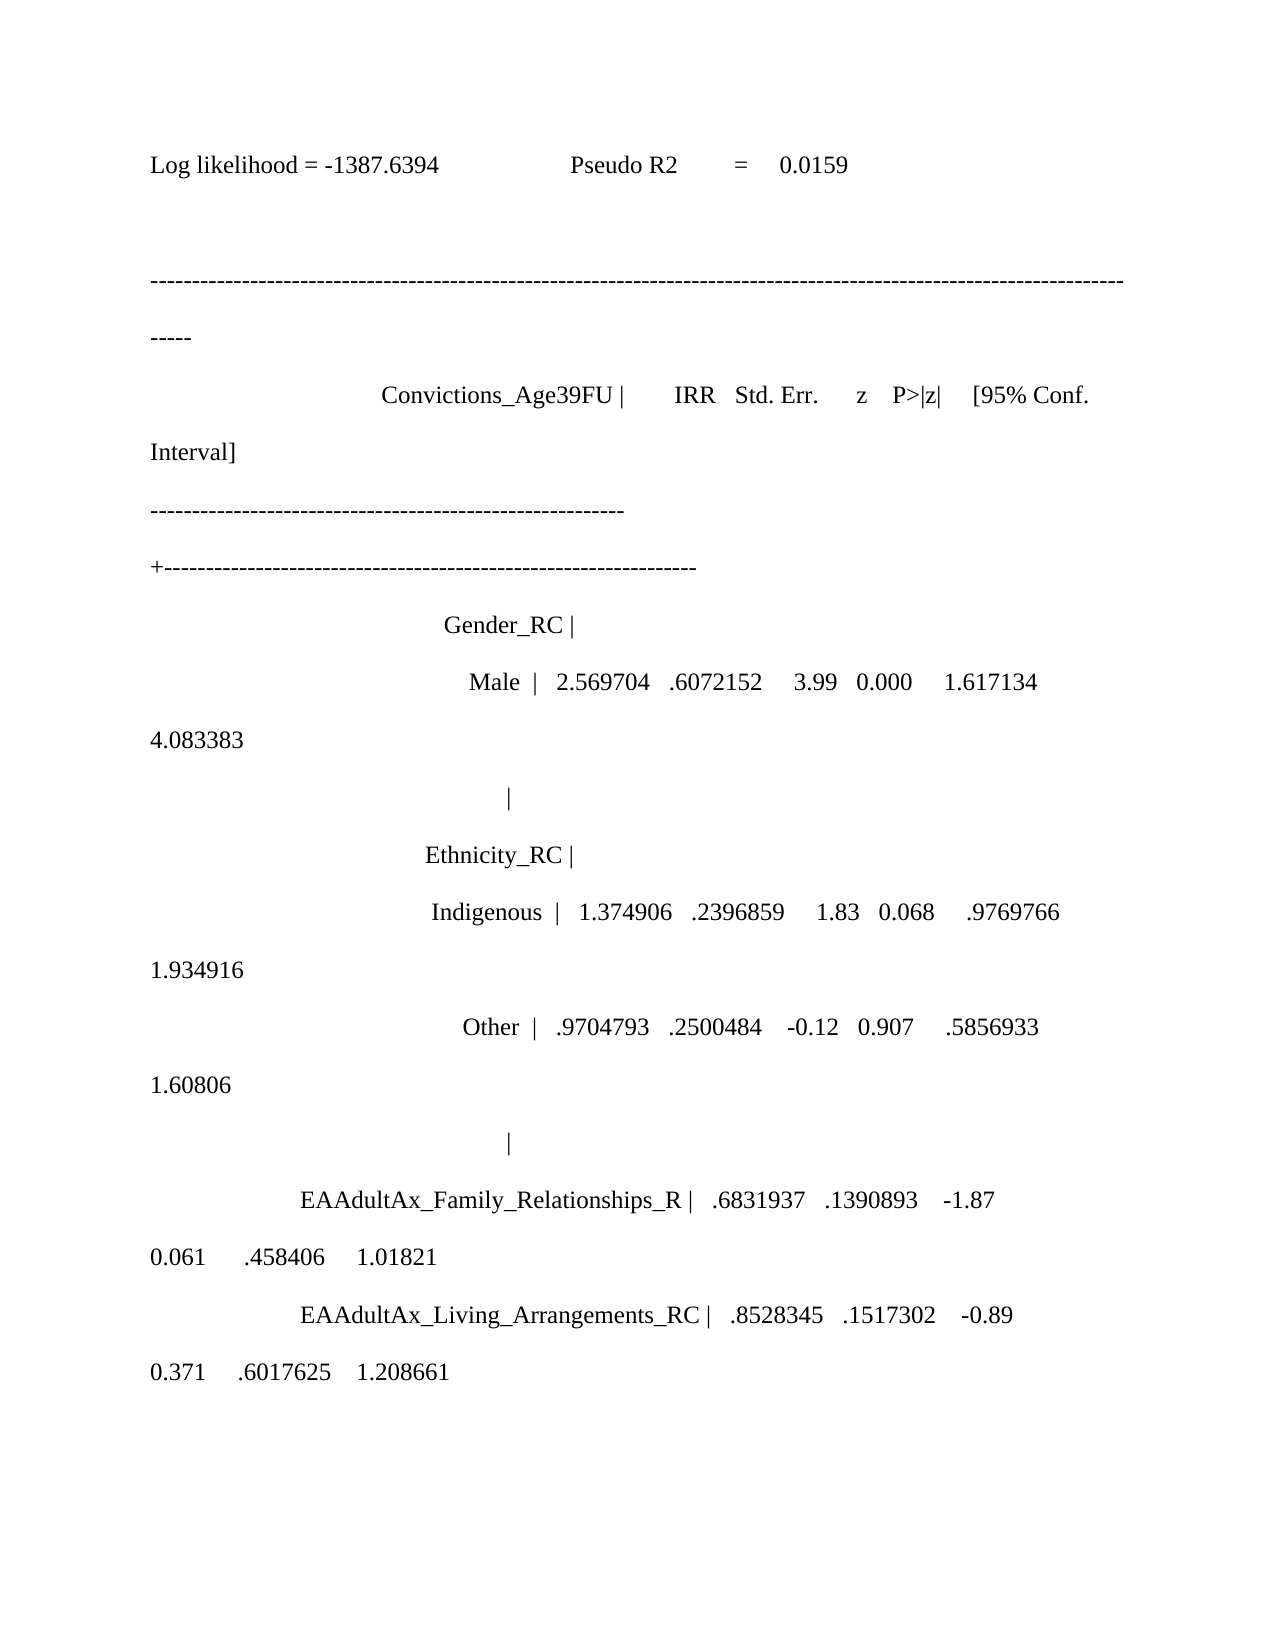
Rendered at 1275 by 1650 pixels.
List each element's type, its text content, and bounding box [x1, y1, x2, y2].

text Log likelihood = -1387.6394 Pseudo R2 = 0.0159 [150, 150, 1125, 179]
text Gender_RC | [150, 610, 1125, 639]
text -------------------------------------------------------------------------------------------------------------------------- [150, 265, 1125, 351]
text EAAdultAx_Living_Arrangements_RC | .8528345 .1517302 -0.89 0.371 .6017625 1.208661 [150, 1300, 1125, 1386]
text Indigenous | 1.374906 .2396859 1.83 0.068 .9769766 1.934916 [150, 897, 1125, 984]
text Ethnicity_RC | [150, 840, 1125, 869]
text Other | .9704793 .2500484 -0.12 0.907 .5856933 1.60806 [150, 1012, 1125, 1099]
text EAAdultAx_Family_Relationships_R | .6831937 .1390893 -1.87 0.061 .458406 1.01821 [150, 1185, 1125, 1271]
text | [150, 782, 1125, 811]
text Male | 2.569704 .6072152 3.99 0.000 1.617134 4.083383 [150, 667, 1125, 754]
text | [150, 1127, 1125, 1156]
text Convictions_Age39FU | IRR Std. Err. z P>|z| [95% Conf. Interval] [150, 380, 1125, 466]
text ---------------------------------------------------------+---------------------------------------------------------------- [150, 495, 1125, 581]
